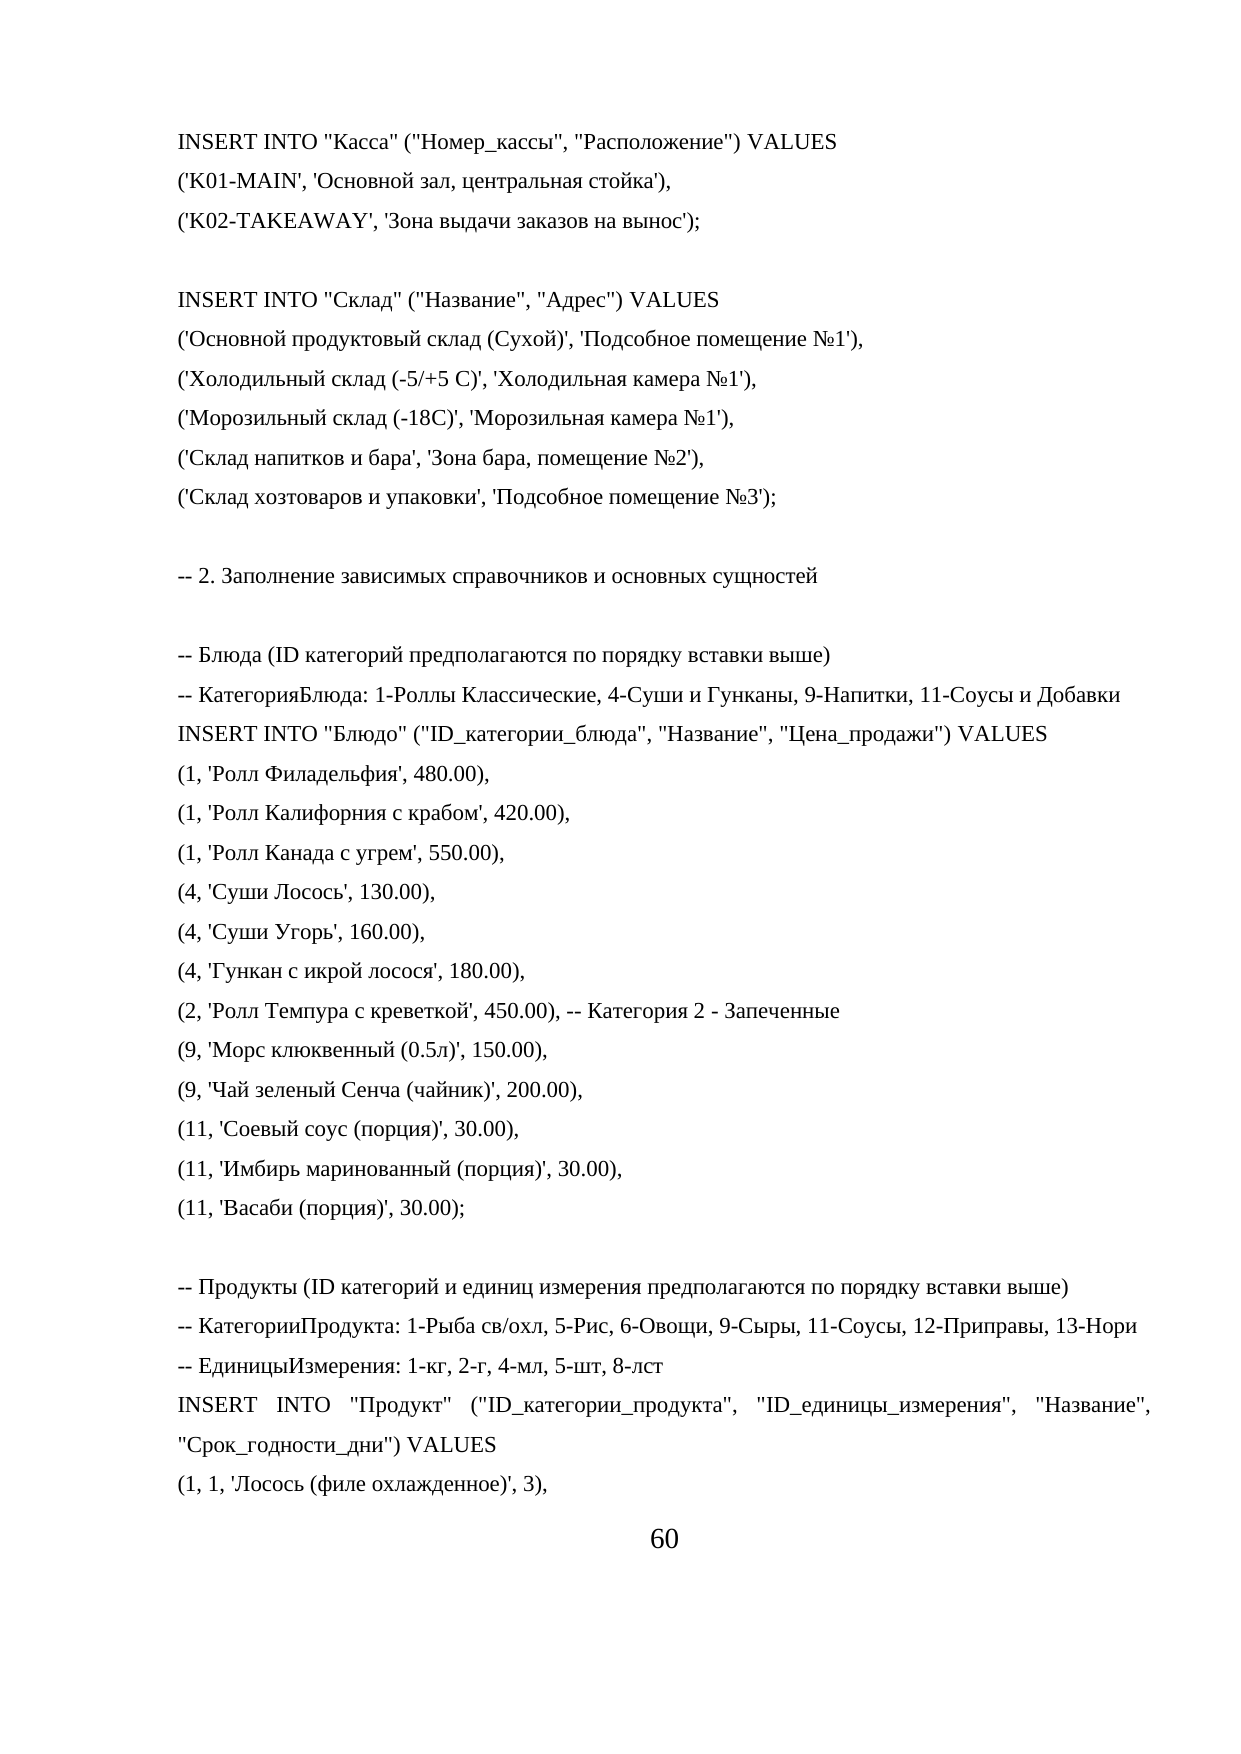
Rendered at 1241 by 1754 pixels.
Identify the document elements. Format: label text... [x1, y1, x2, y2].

text (1, 'Ролл Канада с угрем', 550.00), [177, 839, 1152, 865]
text ('Холодильный склад (-5/+5 C)', 'Холодильная камера №1'), [177, 365, 1152, 391]
text -- КатегорияБлюда: 1-Роллы Классические, 4-Суши и Гунканы, 9-Напитки, 11-Соусы и Добавки [177, 681, 1152, 707]
text -- Продукты (ID категорий и единиц измерения предполагаются по порядку вставки выше) [177, 1273, 1152, 1299]
text (11, 'Васаби (порция)', 30.00); [177, 1194, 1152, 1220]
text INSERT INTO "Продукт" ("ID_категории_продукта", "ID_единицы_измерения", "Название", "Срок_годности_дни") VALUES [177, 1391, 1152, 1457]
text ('Склад напитков и бара', 'Зона бара, помещение №2'), [177, 444, 1152, 470]
text INSERT INTO "Касса" ("Номер_кассы", "Расположение") VALUES [177, 128, 1152, 154]
text (1, 1, 'Лосось (филе охлажденное)', 3), [177, 1470, 1152, 1497]
text INSERT INTO "Склад" ("Название", "Адрес") VALUES [177, 286, 1152, 312]
text (9, 'Чай зеленый Сенча (чайник)', 200.00), [177, 1076, 1152, 1102]
text (4, 'Суши Угорь', 160.00), [177, 918, 1152, 944]
text (2, 'Ролл Темпура с креветкой', 450.00), -- Категория 2 - Запеченные [177, 997, 1152, 1023]
text ('K01-MAIN', 'Основной зал, центральная стойка'), [177, 168, 1152, 194]
text ('Основной продуктовый склад (Сухой)', 'Подсобное помещение №1'), [177, 326, 1152, 352]
text ('Морозильный склад (-18C)', 'Морозильная камера №1'), [177, 404, 1152, 431]
text (4, 'Гункан с икрой лосося', 180.00), [177, 957, 1152, 983]
text -- КатегорииПродукта: 1-Рыба св/охл, 5-Рис, 6-Овощи, 9-Сыры, 11-Соусы, 12-Приправы, 13-Нори [177, 1312, 1152, 1339]
text (11, 'Соевый соус (порция)', 30.00), [177, 1115, 1152, 1141]
text -- 2. Заполнение зависимых справочников и основных сущностей [177, 562, 1152, 589]
text (9, 'Морс клюквенный (0.5л)', 150.00), [177, 1036, 1152, 1062]
text ('K02-TAKEAWAY', 'Зона выдачи заказов на вынос'); [177, 207, 1152, 233]
text -- ЕдиницыИзмерения: 1-кг, 2-г, 4-мл, 5-шт, 8-лст [177, 1352, 1152, 1378]
text (4, 'Суши Лосось', 130.00), [177, 878, 1152, 904]
text (1, 'Ролл Калифорния с крабом', 420.00), [177, 799, 1152, 826]
text (1, 'Ролл Филадельфия', 480.00), [177, 760, 1152, 786]
text INSERT INTO "Блюдо" ("ID_категории_блюда", "Название", "Цена_продажи") VALUES [177, 720, 1152, 747]
text (11, 'Имбирь маринованный (порция)', 30.00), [177, 1154, 1152, 1181]
text ('Склад хозтоваров и упаковки', 'Подсобное помещение №3'); [177, 483, 1152, 510]
text -- Блюда (ID категорий предполагаются по порядку вставки выше) [177, 641, 1152, 668]
